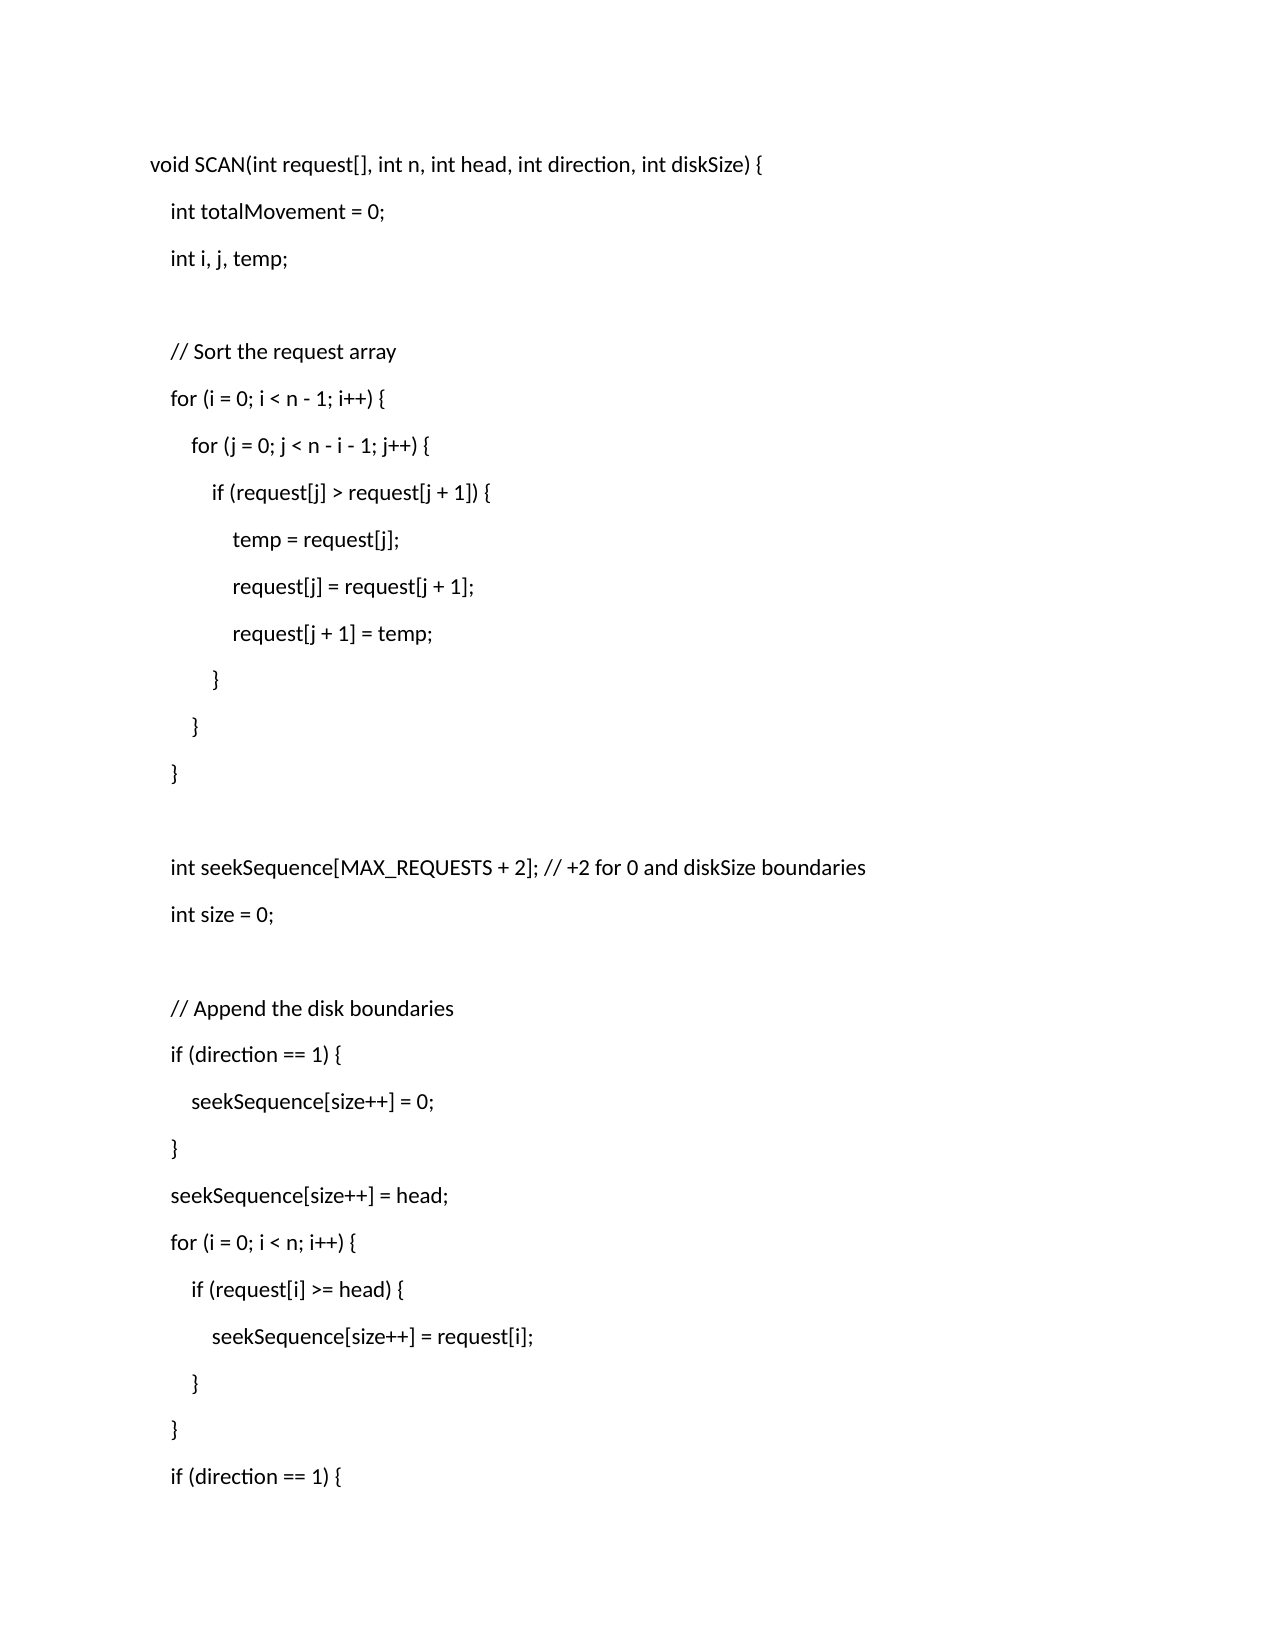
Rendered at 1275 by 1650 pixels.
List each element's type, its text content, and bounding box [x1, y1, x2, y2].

text } [150, 1369, 1125, 1397]
text if (request[j] > request[j + 1]) { [150, 478, 1125, 506]
text } [150, 1416, 1125, 1444]
text int seekSequence[MAX_REQUESTS + 2]; // +2 for 0 and diskSize boundaries [150, 853, 1125, 881]
text for (i = 0; i < n - 1; i++) { [150, 384, 1125, 412]
text for (i = 0; i < n; i++) { [150, 1228, 1125, 1256]
text // Append the disk boundaries [150, 994, 1125, 1022]
text request[j + 1] = temp; [150, 619, 1125, 647]
text if (direction == 1) { [150, 1041, 1125, 1069]
text seekSequence[size++] = 0; [150, 1087, 1125, 1116]
text for (j = 0; j < n - i - 1; j++) { [150, 431, 1125, 459]
text seekSequence[size++] = request[i]; [150, 1322, 1125, 1350]
text temp = request[j]; [150, 525, 1125, 553]
text } [150, 759, 1125, 787]
text seekSequence[size++] = head; [150, 1181, 1125, 1209]
text } [150, 666, 1125, 694]
text int i, j, temp; [150, 244, 1125, 272]
text if (direction == 1) { [150, 1462, 1125, 1491]
text if (request[i] >= head) { [150, 1275, 1125, 1303]
text int totalMovement = 0; [150, 197, 1125, 225]
text int size = 0; [150, 900, 1125, 928]
text // Sort the request array [150, 337, 1125, 366]
text request[j] = request[j + 1]; [150, 572, 1125, 600]
text } [150, 712, 1125, 741]
text } [150, 1134, 1125, 1162]
text void SCAN(int request[], int n, int head, int direction, int diskSize) { [150, 150, 1125, 178]
